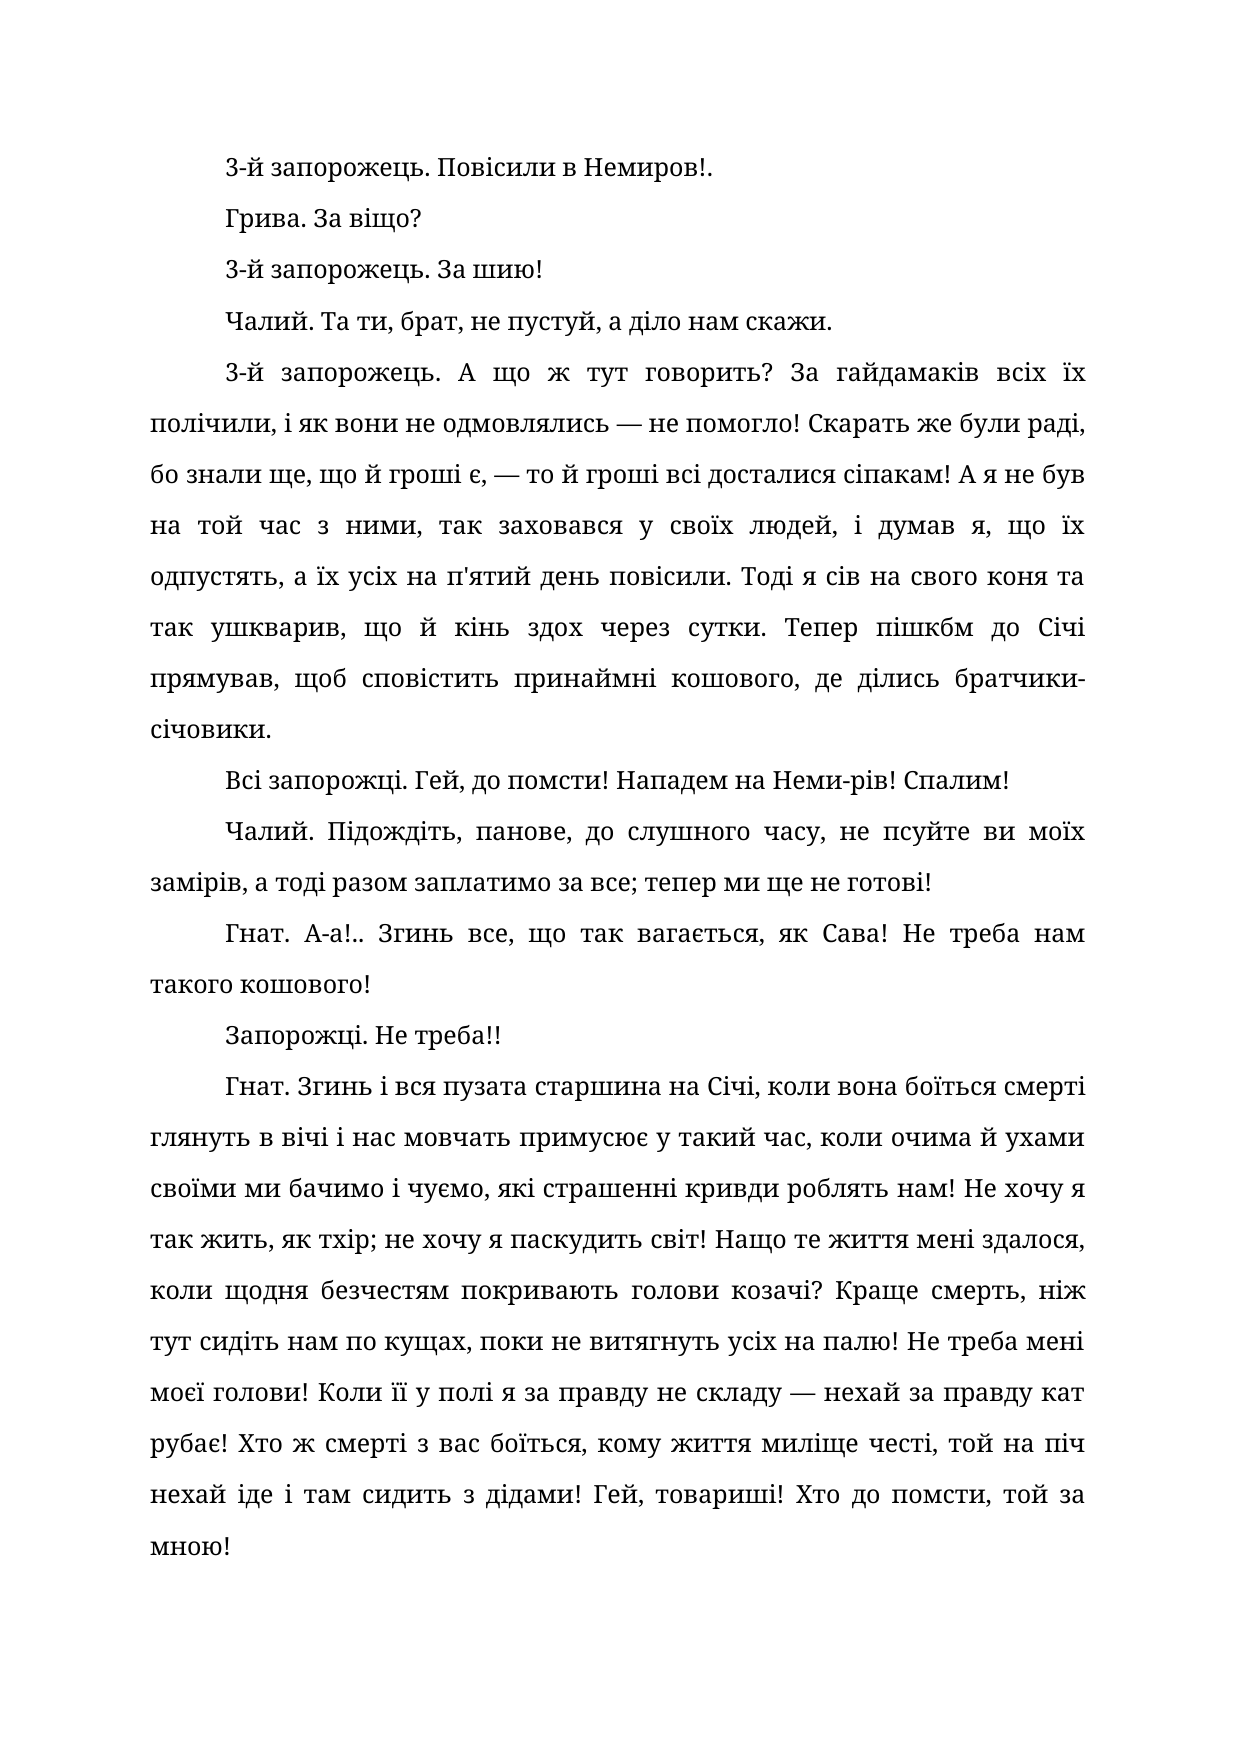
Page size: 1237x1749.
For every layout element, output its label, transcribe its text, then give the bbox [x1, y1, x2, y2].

text Грива. За віщо? [150, 201, 1086, 235]
text Гнат. А-а!.. Згинь все, що так вагається, як Сава! Не треба нам такого кошового! [150, 916, 1086, 1001]
text Запорожці. Не треба!! [150, 1018, 1086, 1052]
text Чалий. Підождіть, панове, до слушного часу, не псуйте ви моїх замірів, а тоді разом заплатимо за все; тепер ми ще не готові! [150, 813, 1086, 899]
text Чалий. Та ти, брат, не пустуй, а діло нам скажи. [150, 303, 1086, 337]
text 3-й запорожець. А що ж тут говорить? За гайдамаків всіх їх полічили, і як вони не одмовлялись — не помогло! Скарать же були раді, бо знали ще, що й гроші є, — то й гроші всі досталися сіпакам! А я не був на той час з ними, так заховався у своїх людей, і думав я, що їх одпустять, а їх усіх на п'ятий день повісили. Тоді я сів на свого коня та так ушкварив, що й кінь здох через сутки. Тепер пішкбм до Січі прямував, щоб сповістить принаймні кошового, де ділись братчики-січовики. [150, 354, 1086, 746]
text Всі запорожці. Гей, до помсти! Нападем на Неми-рів! Спалим! [150, 762, 1086, 797]
text 3-й запорожець. Повісили в Немиров!. [150, 150, 1086, 184]
text 3-й запорожець. За шию! [150, 252, 1086, 286]
text Гнат. Згинь і вся пузата старшина на Січі, коли вона боїться смерті глянуть в вічі і нас мовчать примусює у такий час, коли очима й ухами своїми ми бачимо і чуємо, які страшенні кривди роблять нам! Не хочу я так жить, як тхір; не хочу я паскудить світ! Нащо те життя мені здалося, коли щодня безчестям покривають голови козачі? Краще смерть, ніж тут сидіть нам по кущах, поки не витягнуть усіх на палю! Не треба мені моєї голови! Коли її у полі я за правду не складу — нехай за правду кат рубає! Хто ж смерті з вас боїться, кому життя миліще честі, той на піч нехай іде і там сидить з дідами! Гей, товариші! Хто до помсти, той за мною! [150, 1069, 1086, 1562]
